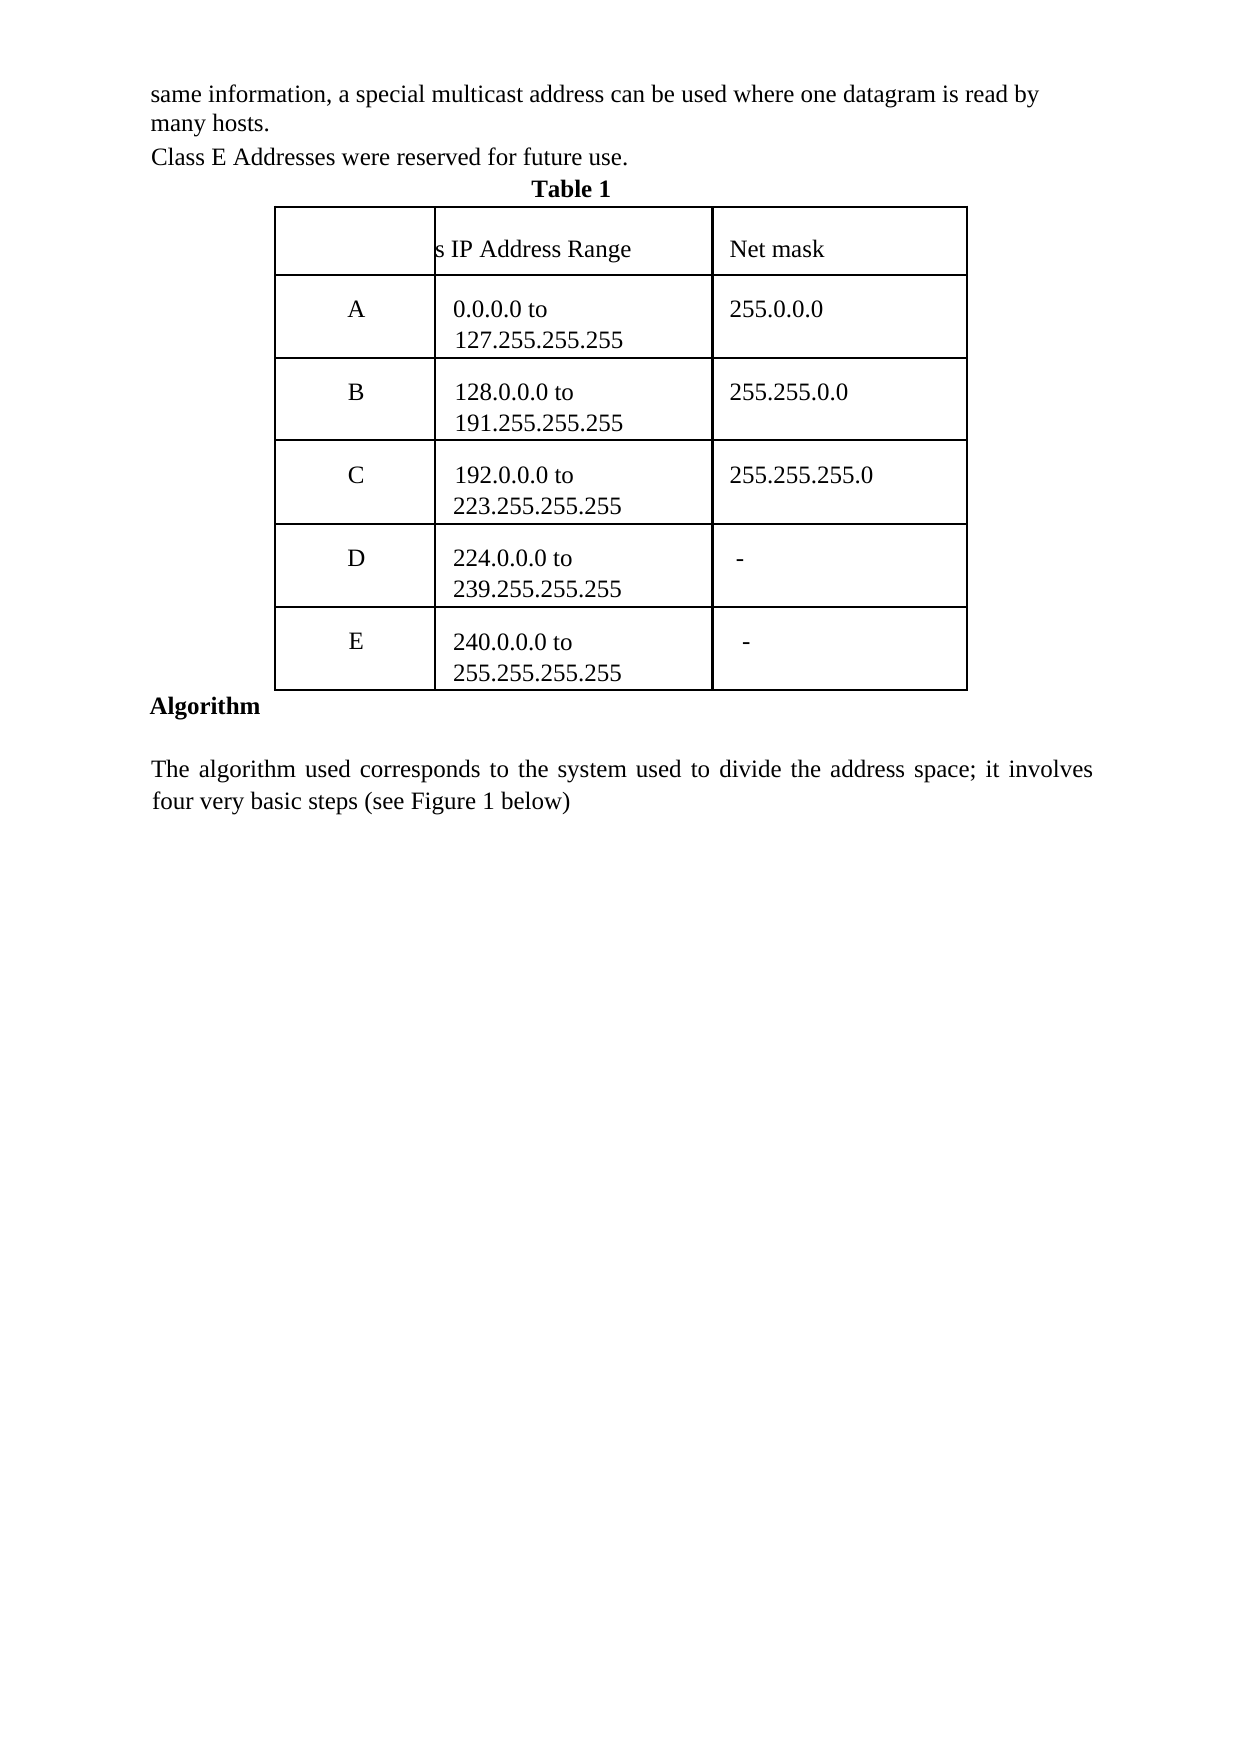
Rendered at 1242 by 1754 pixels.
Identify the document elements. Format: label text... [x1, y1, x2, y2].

table_cell D [276, 525, 434, 606]
text The algorithm used corresponds to the system used to divide the address space; it involves four very basic steps (see Figure 1 below) [151, 754, 1095, 815]
table_cell - [714, 525, 966, 606]
table_cell C [276, 441, 434, 523]
text Algorithm [149, 691, 1097, 720]
table_cell 255.255.255.0 [714, 441, 966, 523]
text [149, 79, 1089, 137]
text Class E Addresses were reserved for future use. [151, 142, 1095, 171]
table_cell 0.0.0.0 to 127.255.255.255 [436, 276, 711, 357]
table_header Net mask [714, 208, 966, 274]
table_cell 128.0.0.0 to 191.255.255.255 [436, 359, 711, 439]
table_cell 192.0.0.0 to 223.255.255.255 [436, 441, 711, 523]
text Table 1 [106, 174, 1036, 203]
table_cell - [714, 608, 966, 689]
table_header s IP Address Range [436, 208, 711, 274]
table_cell 240.0.0.0 to 255.255.255.255 [436, 608, 711, 689]
table_cell 224.0.0.0 to 239.255.255.255 [436, 525, 711, 606]
table_cell A [276, 276, 434, 357]
table_header [276, 208, 434, 274]
table_cell B [276, 359, 434, 439]
table_cell 255.0.0.0 [714, 276, 966, 357]
table_cell 255.255.0.0 [714, 359, 966, 439]
table_cell E [276, 608, 434, 689]
